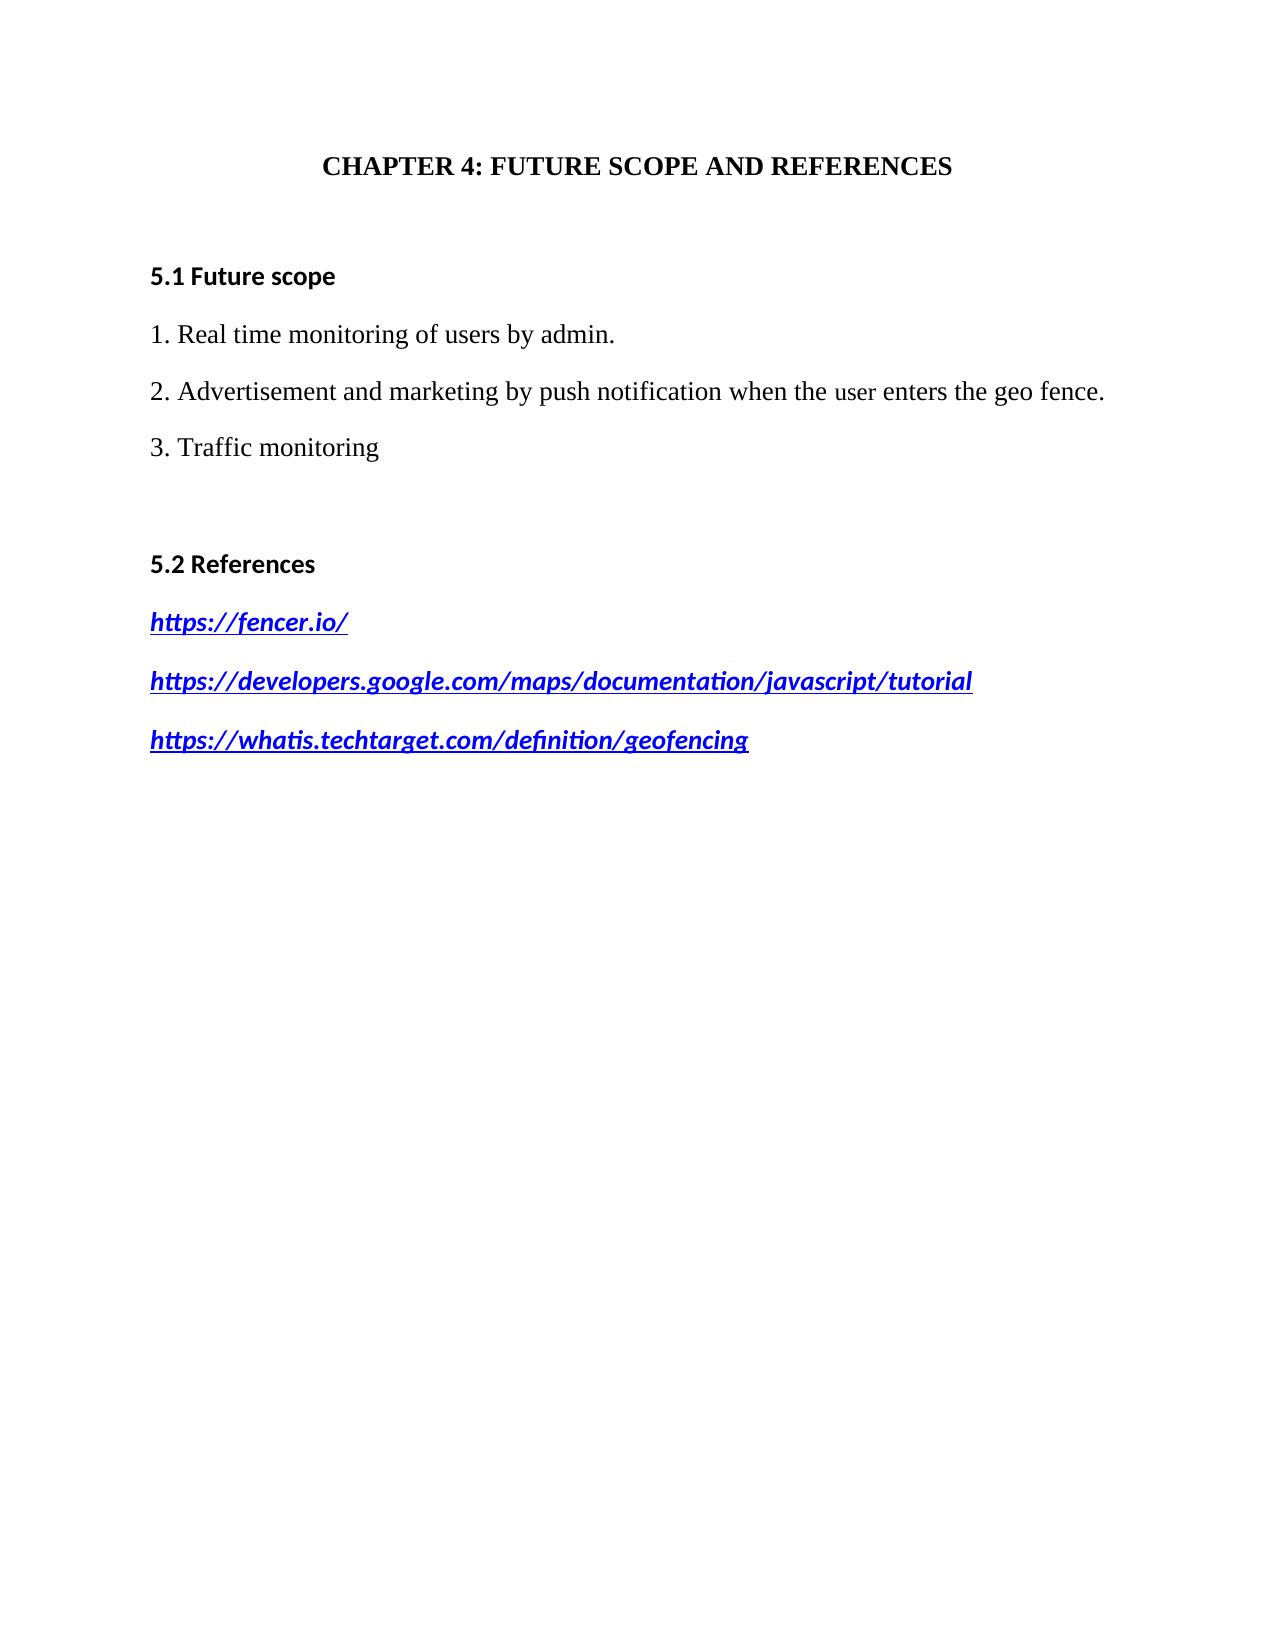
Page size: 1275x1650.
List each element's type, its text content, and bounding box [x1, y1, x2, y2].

text https://fencer.io/ [150, 606, 1125, 638]
text CHAPTER 4: FUTURE SCOPE AND REFERENCES [150, 150, 1125, 181]
text 5.2 References [150, 547, 1125, 580]
text 5.1 Future scope [150, 259, 1125, 293]
text https://whatis.techtarget.com/definition/geofencing [150, 723, 1125, 756]
text https://developers.google.com/maps/documentation/javascript/tutorial [150, 664, 1125, 697]
text 1. Real time monitoring of users by admin. [150, 318, 1125, 349]
text 2. Advertisement and marketing by push notification when the user enters the geo fence. [150, 375, 1125, 406]
text 3. Traffic monitoring [150, 431, 1125, 463]
